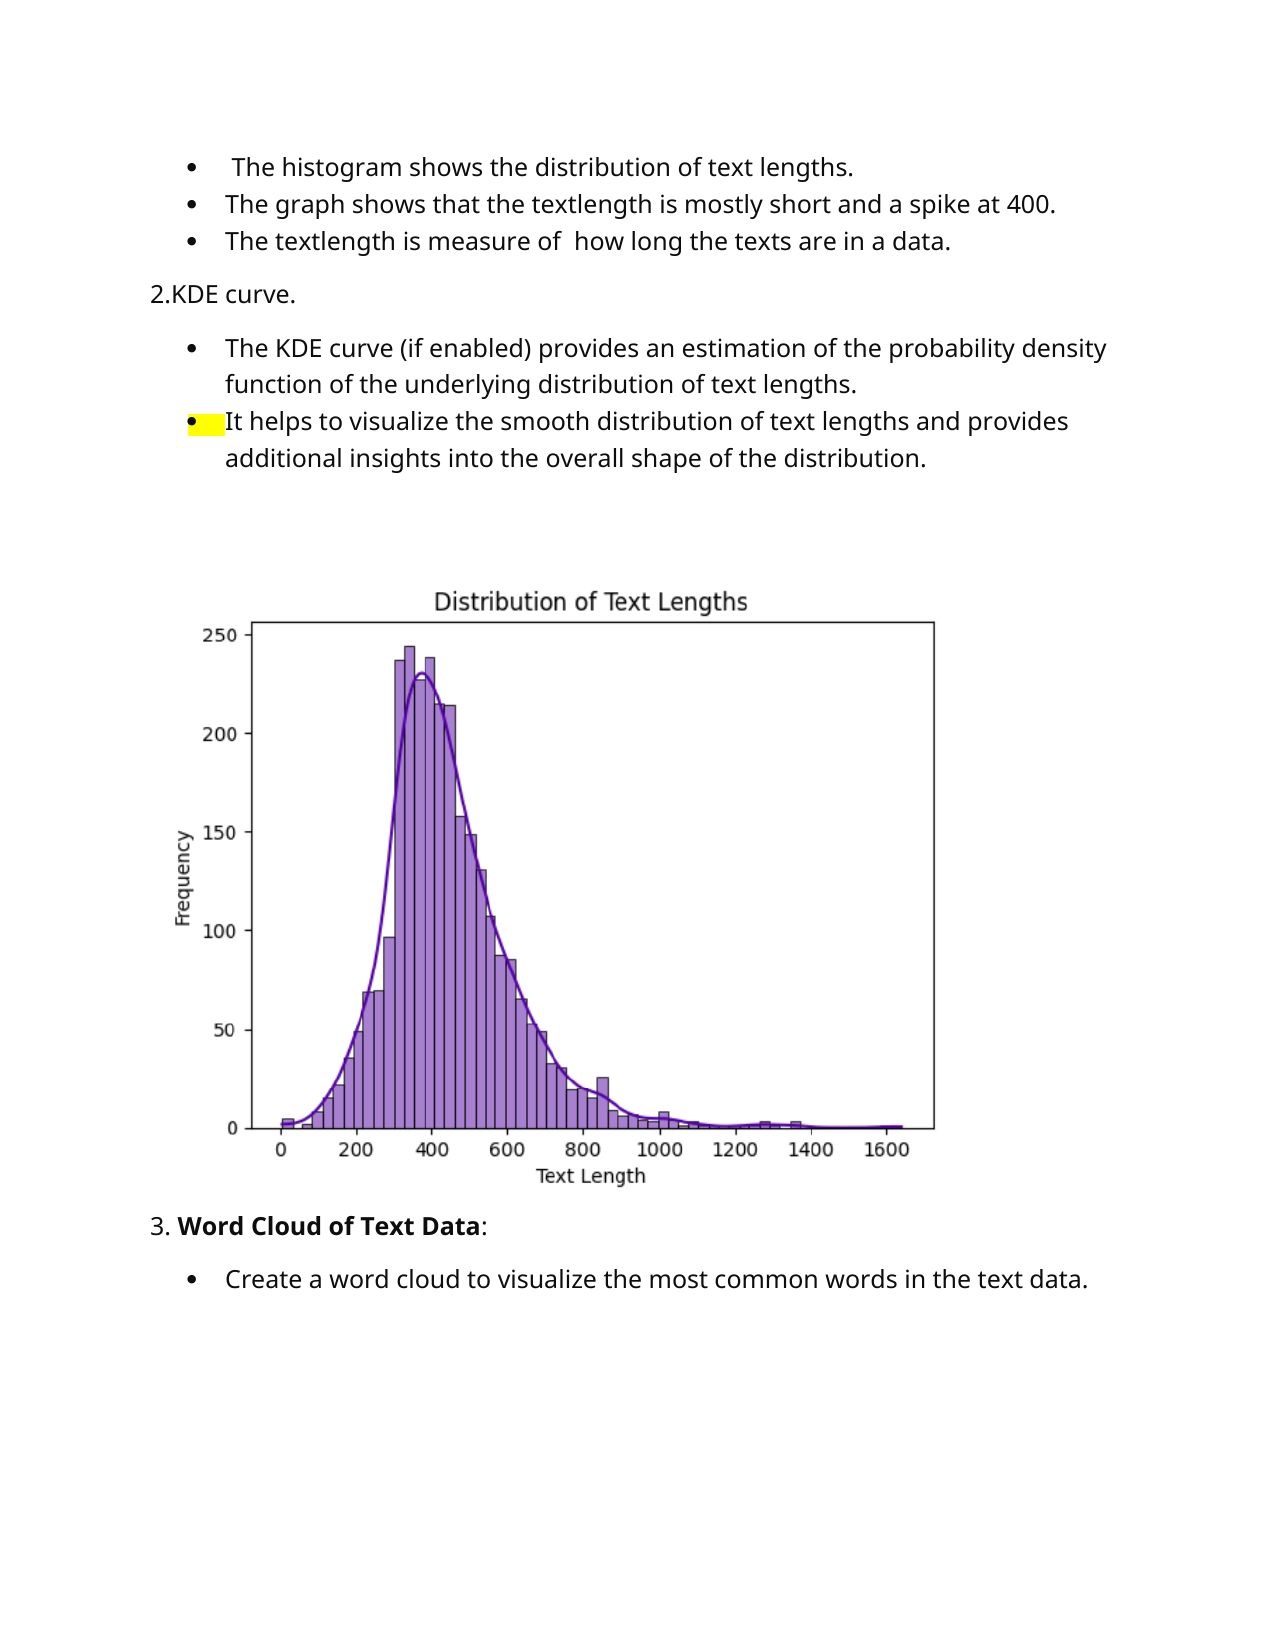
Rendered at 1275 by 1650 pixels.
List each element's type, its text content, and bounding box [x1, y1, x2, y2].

list The textlength is measure of how long the texts are in a data. [187, 223, 1125, 258]
list Create a word cloud to visualize the most common words in the text data. [187, 1262, 1125, 1296]
text 3. Word Cloud of Text Data: [150, 1208, 1125, 1242]
list The KDE curve (if enabled) provides an estimation of the probability density function of the underlying distribution of text lengths. [187, 330, 1125, 401]
list It helps to visualize the smooth distribution of text lengths and provides additional insights into the overall shape of the distribution. [187, 404, 1125, 475]
list The histogram shows the distribution of text lengths. [187, 150, 1125, 184]
list The graph shows that the textlength is mostly short and a spike at 400. [187, 187, 1125, 221]
text 2.KDE curve. [150, 277, 1125, 311]
